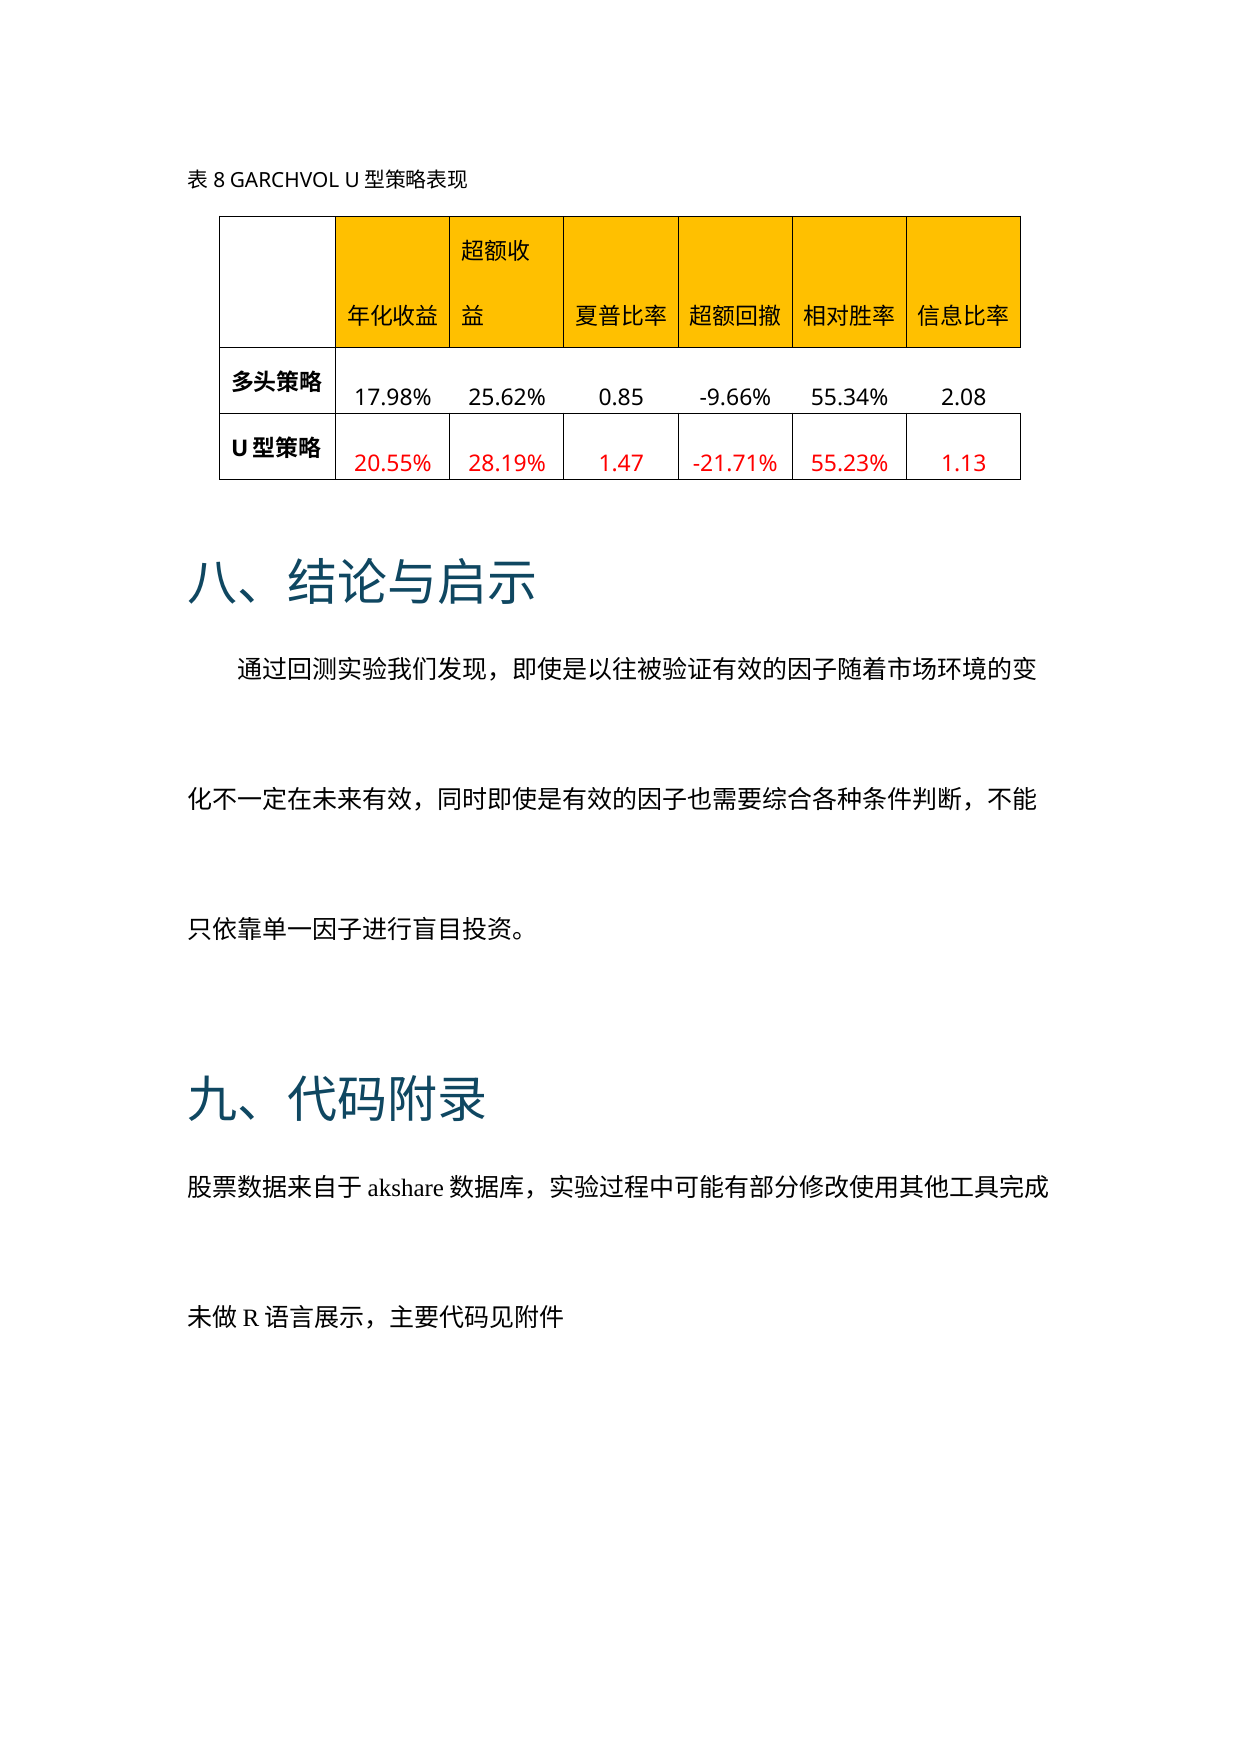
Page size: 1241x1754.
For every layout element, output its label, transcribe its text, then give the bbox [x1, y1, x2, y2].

table_header 超额收益 [450, 217, 563, 347]
table_cell 2.08 [906, 348, 1021, 413]
table_header 夏普比率 [564, 217, 678, 347]
text 通过回测实验我们发现，即使是以往被验证有效的因子随着市场环境的变化不一定在未来有效，同时即使是有效的因子也需要综合各种条件判断，不能只依靠单一因子进行盲目投资。 [187, 636, 1053, 961]
table_cell 25.62% [450, 348, 564, 413]
table_cell -9.66% [678, 348, 792, 413]
table_cell 20.55% [336, 414, 449, 479]
table_header 相对胜率 [793, 217, 906, 347]
table_cell 28.19% [450, 414, 563, 479]
table_cell 多头策略 [220, 348, 335, 413]
table_cell U型策略 [220, 414, 335, 479]
table_header [220, 217, 335, 347]
table_header 信息比率 [907, 217, 1020, 347]
text 股票数据来自于akshare数据库，实验过程中可能有部分修改使用其他工具完成未做R语言展示，主要代码见附件 [187, 1153, 1053, 1348]
text 表 8 GARCHVOL U型策略表现 [187, 162, 1053, 194]
subtitle 八、结论与启示 [187, 530, 1053, 627]
table_cell 1.13 [907, 414, 1020, 479]
table_cell 1.47 [564, 414, 678, 479]
table_cell 55.23% [793, 414, 906, 479]
table_header 超额回撤 [679, 217, 792, 347]
table_cell 55.34% [792, 348, 906, 413]
table_header 年化收益 [336, 217, 449, 347]
subtitle 九、代码附录 [187, 1047, 1053, 1144]
table_cell -21.71% [679, 414, 792, 479]
table_cell 0.85 [564, 348, 678, 413]
table_cell 17.98% [336, 348, 450, 413]
